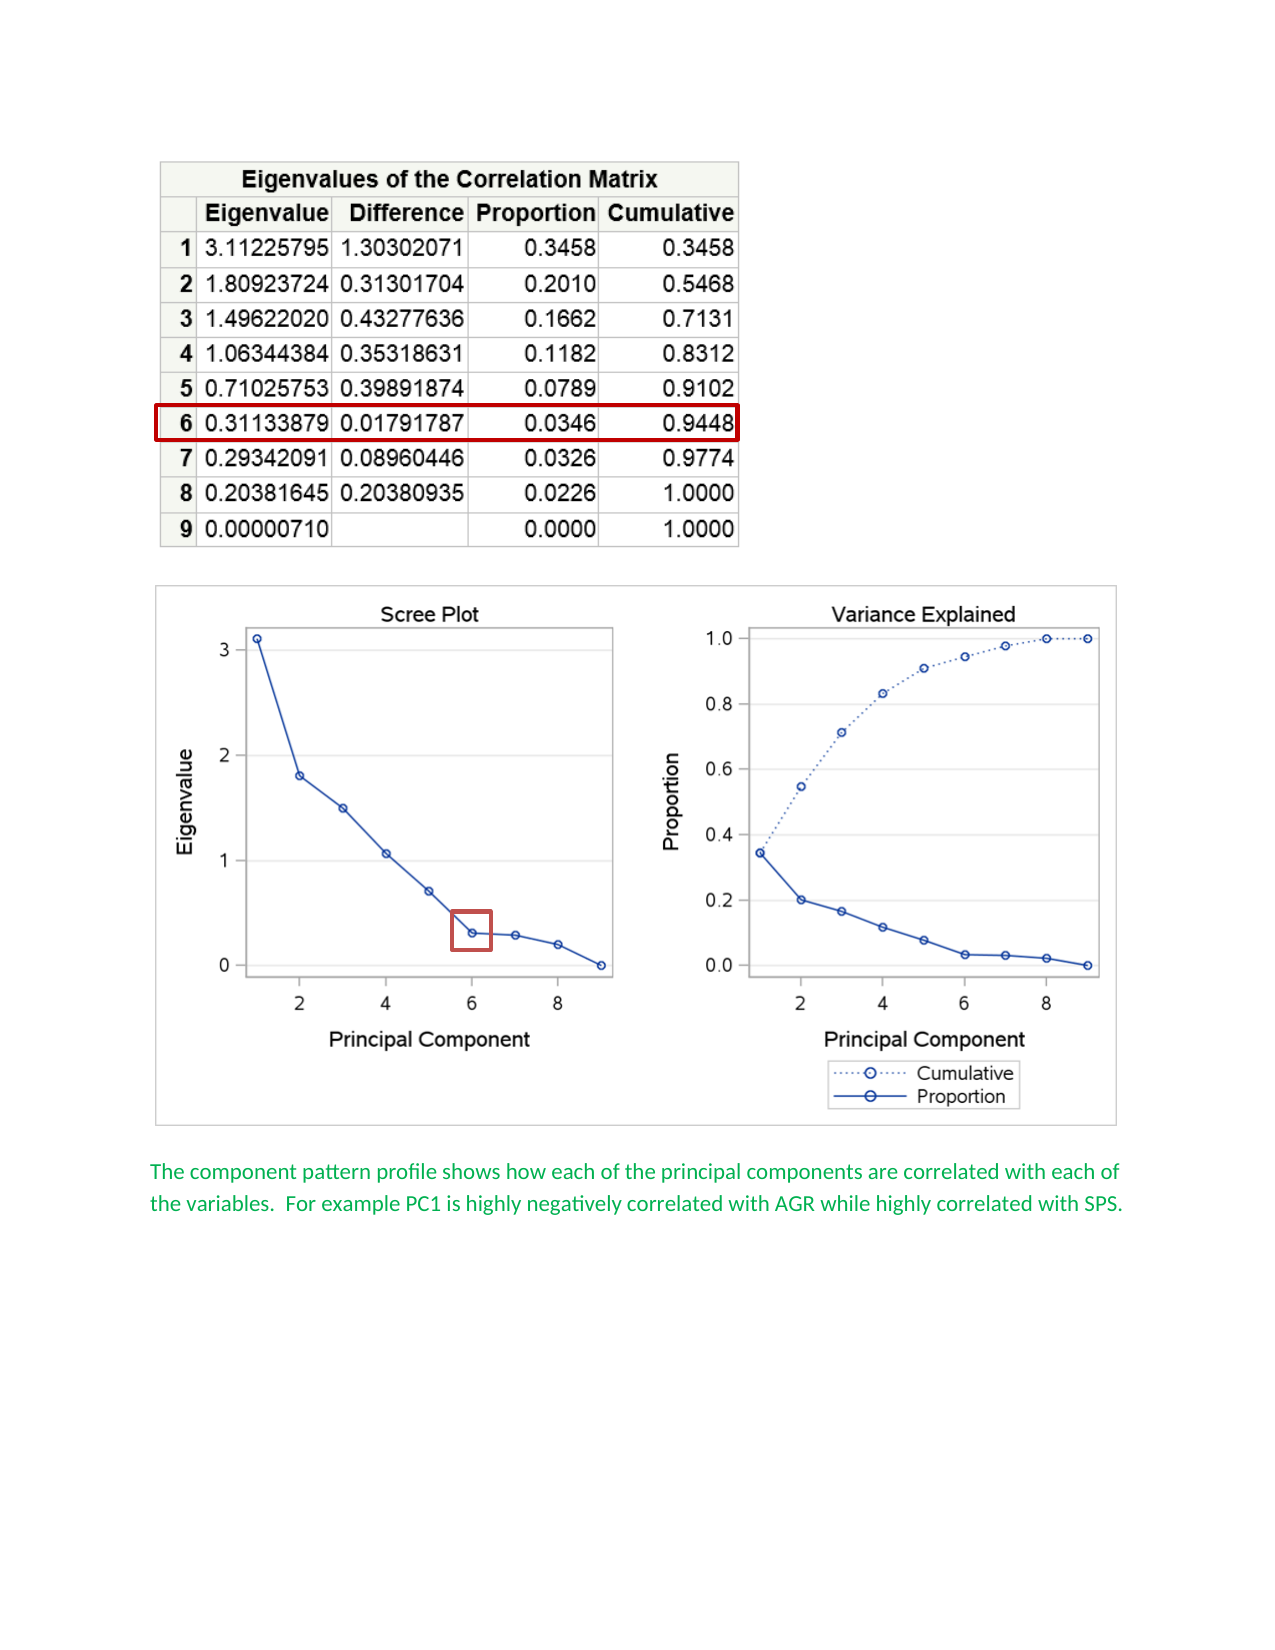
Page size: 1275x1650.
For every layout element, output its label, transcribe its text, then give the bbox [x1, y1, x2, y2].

picture [150, 580, 1125, 1132]
picture [150, 150, 748, 556]
text The component pattern profile shows how each of the principal components are correlated with each of the variables. For example PC1 is highly negatively correlated with AGR while highly correlated with SPS. [150, 1157, 1125, 1217]
